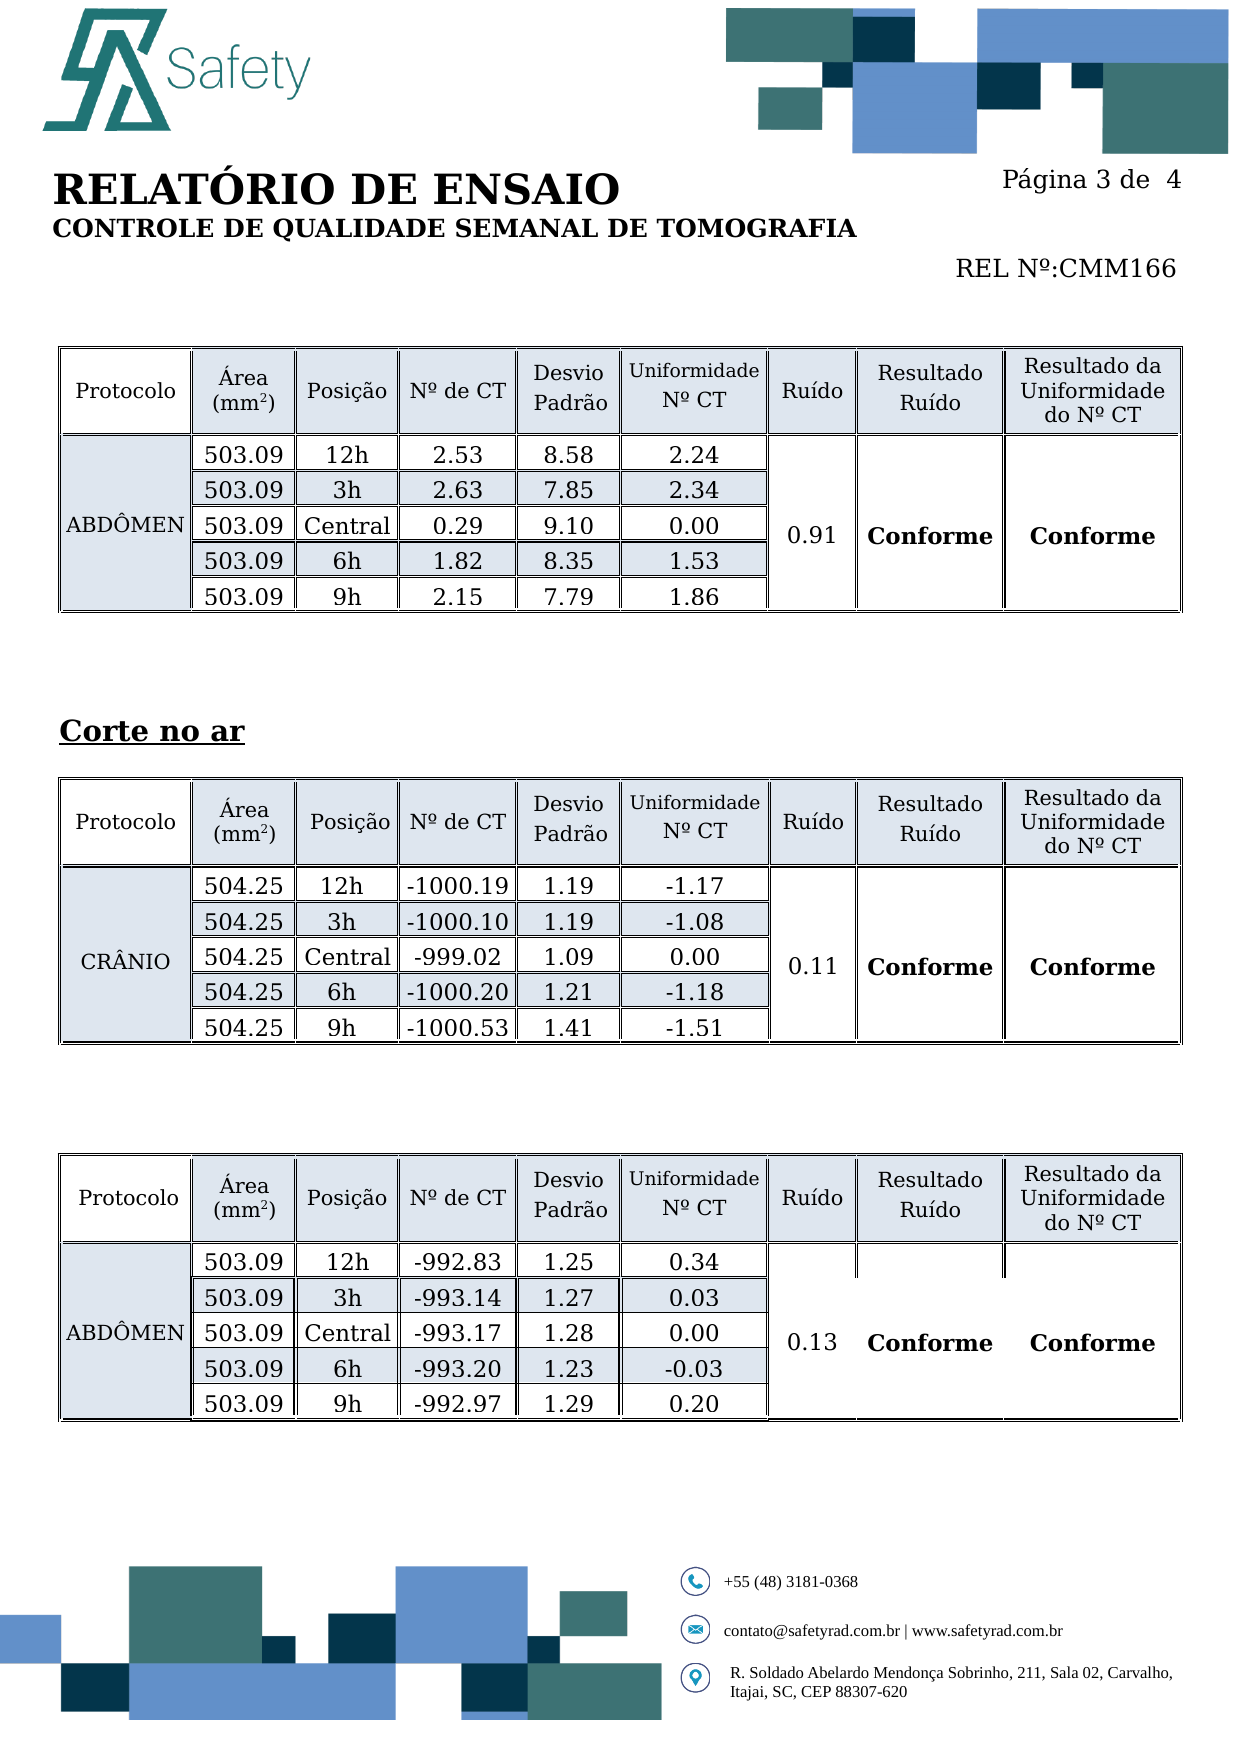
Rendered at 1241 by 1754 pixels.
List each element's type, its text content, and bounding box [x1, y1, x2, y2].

table_cell -1.17 [622, 868, 768, 900]
table_cell 1.28 [519, 1313, 618, 1347]
table_header Ruído [768, 1156, 856, 1241]
table_cell 503.09 [194, 1348, 293, 1382]
table_cell -993.17 [401, 1313, 515, 1347]
table_cell 0.11 [770, 868, 856, 1041]
table_header Resultado da Uniformidade do Nº CT [1004, 1156, 1180, 1241]
picture [0, 1566, 662, 1720]
table_cell -992.83 [400, 1244, 515, 1276]
table_cell -1.18 [622, 974, 768, 1006]
table_header Resultado da Uniformidade do Nº CT [1004, 780, 1180, 864]
table_cell 1.82 [400, 543, 515, 575]
table_cell 503.09 [192, 578, 295, 610]
table_header Posição [295, 1154, 399, 1241]
table_cell -993.14 [401, 1279, 515, 1312]
table_cell 3h [297, 472, 397, 504]
table_cell 503.09 [192, 1384, 295, 1418]
table_cell 8.58 [518, 436, 619, 468]
table_cell 503.09 [193, 436, 294, 468]
table_cell 0.91 [768, 436, 856, 610]
table_cell 504.25 [193, 868, 294, 900]
table_header Uniformidade Nº CT [620, 778, 770, 864]
table_cell -999.02 [400, 938, 515, 971]
table_cell ABDÔMEN [59, 433, 192, 610]
table_header Posição [295, 347, 399, 433]
table_cell Conforme [856, 1241, 1004, 1418]
table_cell 6h [298, 1348, 397, 1382]
table_cell -1000.20 [400, 974, 515, 1006]
table_header Área (mm2) [192, 1156, 295, 1241]
table_header Resultado Ruído [856, 347, 1004, 433]
table_cell Conforme [1004, 1241, 1180, 1418]
table_cell 0.00 [623, 1313, 766, 1347]
picture [680, 1663, 710, 1693]
table_header Uniformidade Nº CT [620, 347, 768, 433]
table_cell -1000.19 [400, 868, 515, 900]
table_cell 504.25 [193, 938, 294, 971]
table_cell 7.79 [517, 578, 620, 610]
table_cell Conforme [1004, 433, 1181, 610]
table_cell 9h [295, 575, 399, 610]
table_cell 1.23 [519, 1348, 618, 1382]
table_cell 8.35 [518, 543, 619, 575]
table_cell 3h [297, 903, 397, 935]
table_cell 503.09 [193, 507, 294, 539]
table_cell 2.53 [400, 436, 515, 468]
table_cell 1.27 [519, 1279, 618, 1312]
table_cell 12h [297, 1244, 397, 1276]
table_cell 9.10 [518, 507, 619, 539]
table_cell -992.97 [399, 1384, 517, 1418]
table_cell 0.13 [768, 1244, 856, 1418]
table_cell 6h [297, 543, 397, 575]
table_header Nº de CT [399, 1154, 517, 1241]
table_header Desvio Padrão [517, 349, 620, 433]
table_cell 504.25 [193, 974, 294, 1006]
table_cell 9h [295, 1384, 399, 1418]
table_cell 0.00 [622, 507, 766, 539]
table_cell Conforme [1004, 864, 1181, 1041]
table_cell -1000.53 [399, 1006, 517, 1041]
table_cell 0.34 [622, 1244, 766, 1276]
table_cell Central [297, 507, 397, 539]
table_header Área (mm2) [192, 780, 295, 864]
table_cell 504.25 [193, 903, 294, 935]
table_header Protocolo [59, 778, 192, 864]
table_cell 1.25 [518, 1244, 619, 1276]
table_cell 2.24 [622, 436, 766, 468]
table_cell 503.09 [193, 472, 294, 504]
table_cell ABDÔMEN [61, 1241, 192, 1418]
picture [680, 1614, 710, 1644]
table_header Desvio Padrão [517, 1156, 620, 1241]
table_cell 1.29 [517, 1384, 620, 1418]
table_cell 503.09 [193, 543, 294, 575]
table_cell 12h [297, 868, 397, 900]
table_cell 12h [297, 436, 397, 468]
table_cell 0.00 [622, 938, 768, 971]
table_header Uniformidade Nº CT [620, 1154, 768, 1241]
table_cell 0.20 [620, 1384, 768, 1418]
table_cell 0.29 [400, 507, 515, 539]
table_header Desvio Padrão [517, 780, 620, 864]
table_header Ruído [768, 349, 856, 433]
table_header Resultado Ruído [856, 1154, 1004, 1241]
picture [42, 8, 311, 131]
table_cell 1.53 [622, 543, 766, 575]
text Corte no ar [59, 714, 1228, 748]
table_cell 504.25 [192, 1009, 295, 1041]
table_cell 3h [298, 1279, 397, 1312]
table_cell -1.51 [620, 1006, 770, 1041]
table_cell -993.20 [401, 1348, 515, 1382]
table_cell Conforme [856, 864, 1004, 1041]
table_header Nº de CT [399, 778, 517, 864]
table_header Nº de CT [399, 347, 517, 433]
picture [680, 1566, 710, 1596]
table_cell 7.85 [518, 472, 619, 504]
table_cell 503.09 [194, 1313, 293, 1347]
table_cell 1.09 [518, 938, 619, 971]
table_cell CRÂNIO [59, 864, 192, 1041]
table_cell 1.19 [518, 903, 619, 935]
table_cell 1.86 [620, 575, 768, 610]
table_cell -0.03 [623, 1348, 766, 1382]
table_header Protocolo [59, 1154, 192, 1241]
table_cell 2.34 [622, 472, 766, 504]
table_cell -1000.10 [400, 903, 515, 935]
table_cell Central [297, 938, 397, 971]
table_header Área (mm2) [192, 349, 295, 433]
table_cell 9h [295, 1006, 399, 1041]
table_cell 503.09 [193, 1244, 294, 1276]
table_cell 503.09 [194, 1279, 293, 1312]
table_header Resultado da Uniformidade do Nº CT [1004, 349, 1180, 433]
table_header Resultado Ruído [856, 778, 1004, 864]
table_header Posição [295, 778, 399, 864]
table_cell 0.03 [623, 1279, 766, 1312]
table_cell 6h [297, 974, 397, 1006]
table_cell Conforme [856, 433, 1004, 610]
table_cell 1.41 [517, 1009, 620, 1041]
table_cell 2.15 [399, 575, 517, 610]
table_header Protocolo [61, 347, 192, 433]
table_cell 1.19 [518, 868, 619, 900]
table_cell Central [298, 1313, 397, 1347]
table_header Ruído [770, 780, 856, 864]
table_cell 2.63 [400, 472, 515, 504]
table_cell -1.08 [622, 903, 768, 935]
table_cell 1.21 [518, 974, 619, 1006]
picture [725, 8, 1229, 154]
